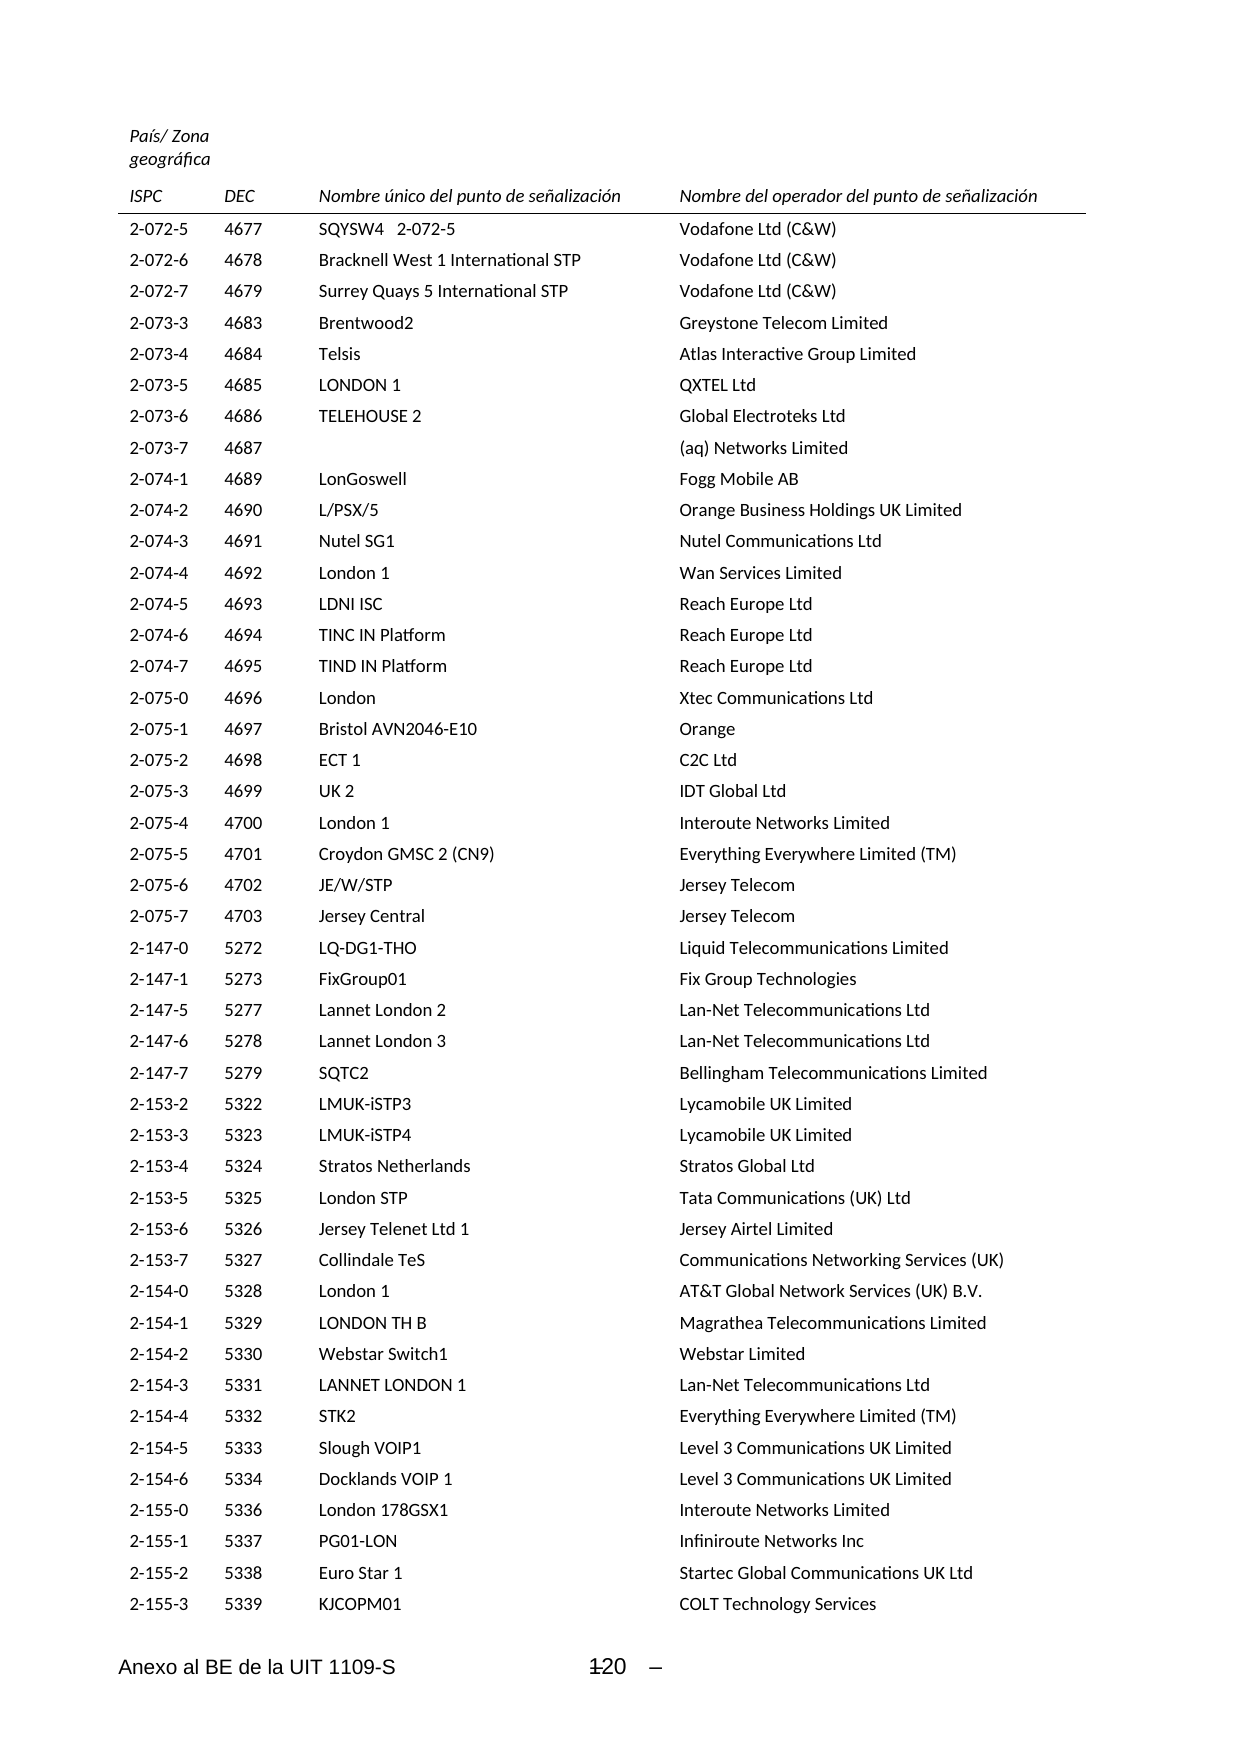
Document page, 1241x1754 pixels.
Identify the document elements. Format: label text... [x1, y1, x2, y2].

table_cell ISPC [118, 176, 213, 213]
table_header Nombre del operador del punto de señalización [668, 118, 1086, 213]
table_header País/ Zona geográfica [118, 118, 307, 176]
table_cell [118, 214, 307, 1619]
table_cell DEC [213, 176, 307, 213]
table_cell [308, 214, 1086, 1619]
table_header Nombre único del punto de señalización [308, 118, 668, 213]
